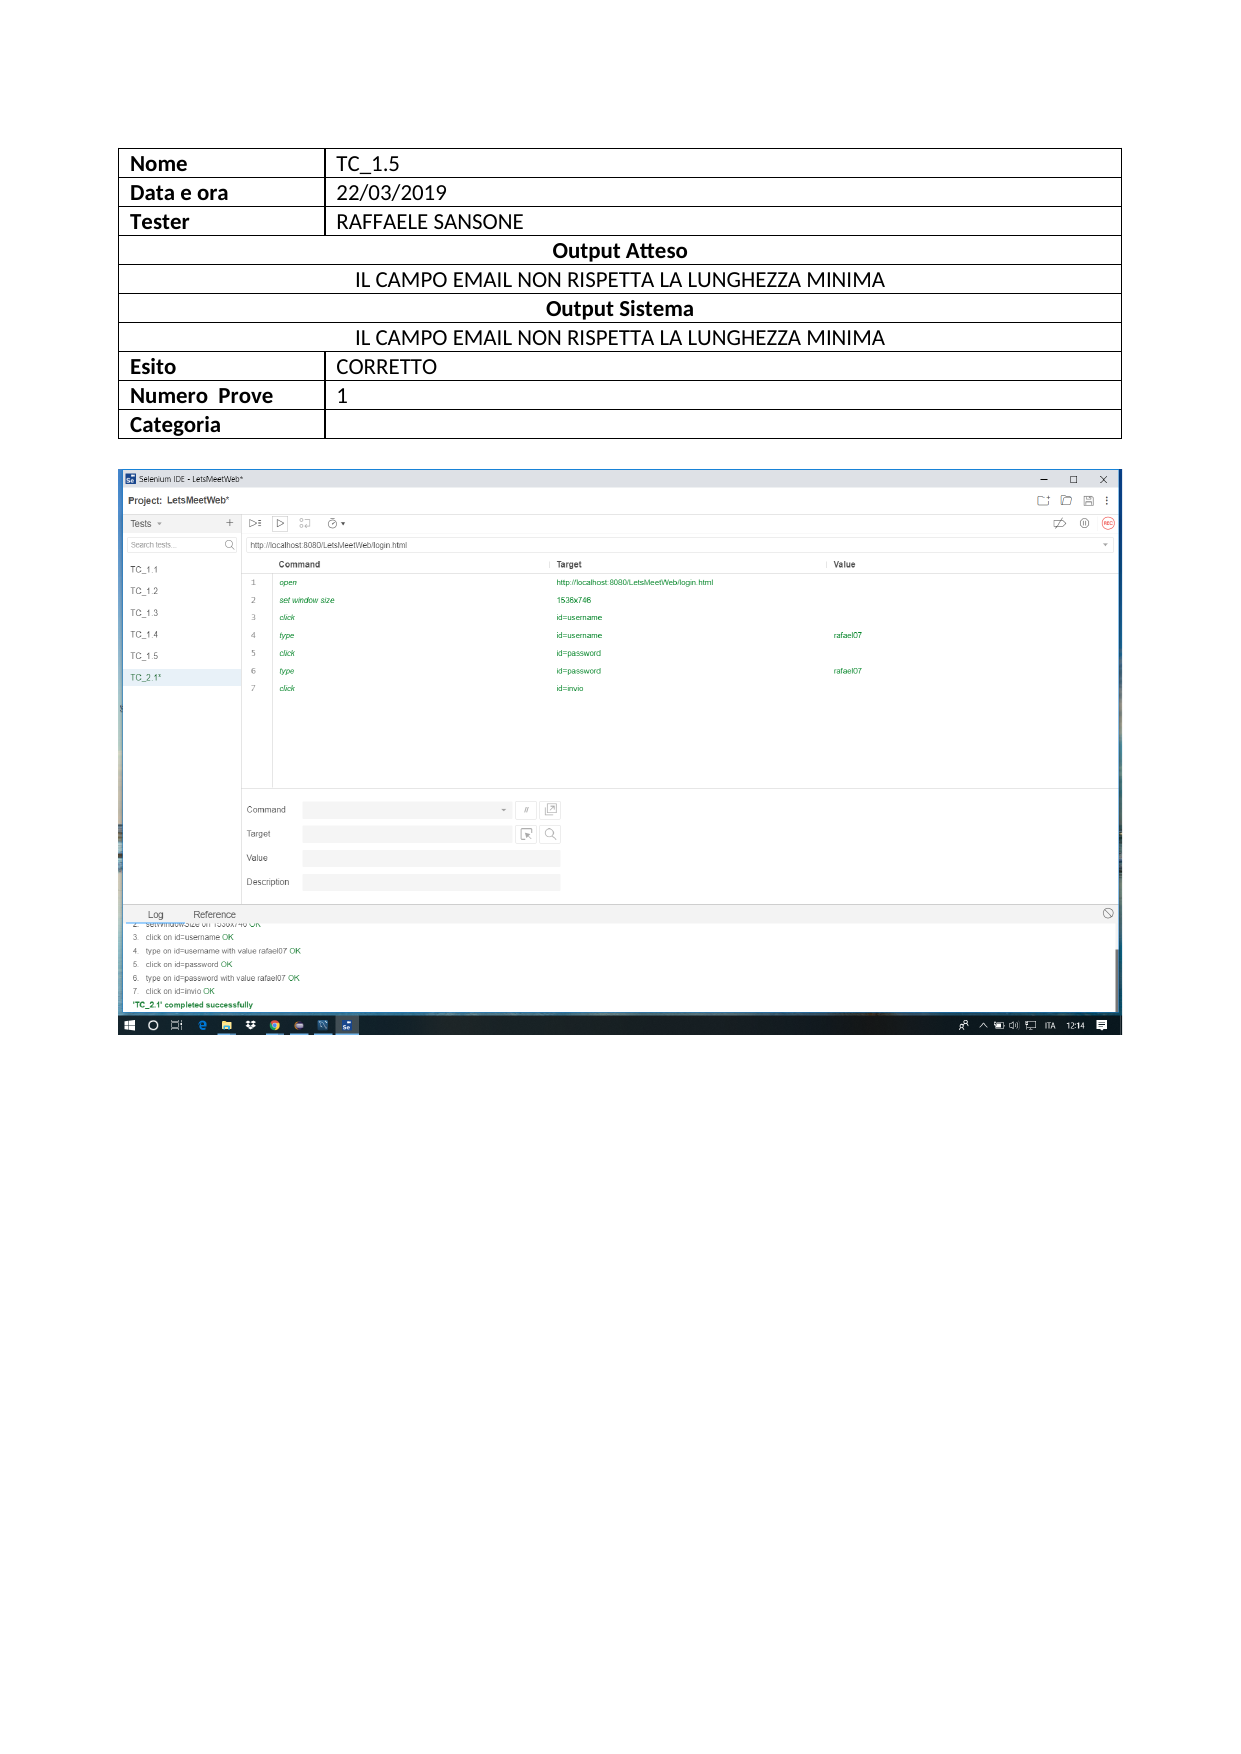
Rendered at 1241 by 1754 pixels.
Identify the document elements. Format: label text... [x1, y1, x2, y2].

table_cell Data e ora [119, 178, 324, 206]
table_cell CORRETTO [326, 352, 1121, 380]
table_header Nome [119, 149, 324, 177]
table_cell IL CAMPO EMAIL NON RISPETTA LA LUNGHEZZA MINIMA [119, 265, 1121, 293]
table_cell Output Atteso [119, 236, 1121, 264]
table_cell Tester [119, 207, 324, 235]
table_cell Output Sistema [119, 294, 1121, 322]
table_cell IL CAMPO EMAIL NON RISPETTA LA LUNGHEZZA MINIMA [119, 323, 1121, 351]
table_cell 22/03/2019 [326, 178, 1121, 206]
table_cell RAFFAELE SANSONE [326, 207, 1121, 235]
table_cell 1 [326, 381, 1121, 409]
table_header TC_1.5 [326, 149, 1121, 177]
picture [118, 469, 1123, 1035]
table_cell Numero Prove [119, 381, 324, 409]
table_cell [326, 410, 1121, 438]
table_cell Esito [119, 352, 324, 380]
table_cell Categoria [119, 410, 324, 438]
